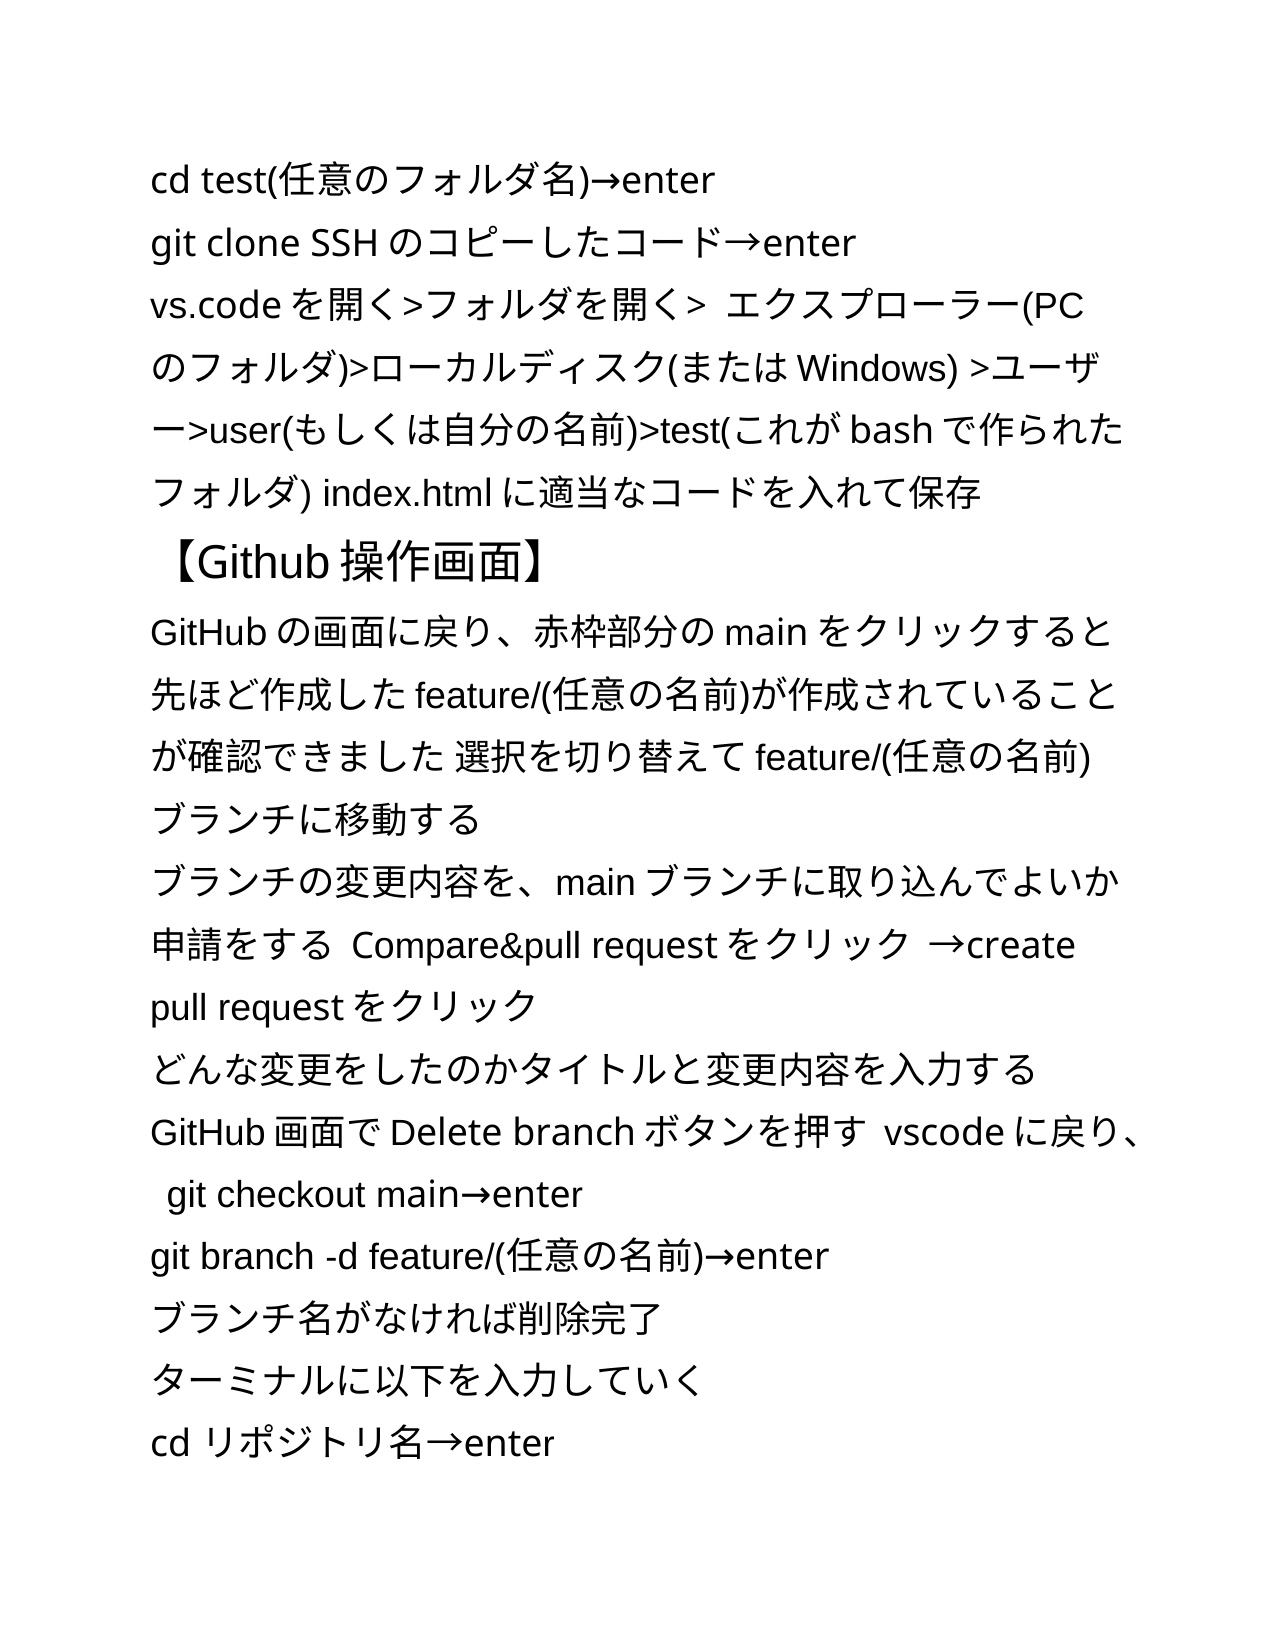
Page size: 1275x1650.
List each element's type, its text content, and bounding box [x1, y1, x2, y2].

text ブランチ名がなければ削除完了 [150, 1288, 1125, 1343]
text ターミナルに以下を入力していく [150, 1351, 1125, 1405]
text GitHub画面でDelete branchボタンを押す vscodeに戻り、 git checkout main→enter [150, 1102, 1125, 1218]
text 【Github操作画面】 [150, 526, 1125, 592]
text ブランチの変更内容を、mainブランチに取り込んでよいか申請をする Compare&pull requestをクリック →create pull requestをクリック [150, 852, 1125, 1032]
text git clone SSHのコピーしたコード→enter [150, 213, 1125, 267]
text cd リポジトリ名→enter [150, 1413, 1125, 1468]
text cd test(任意のフォルダ名)→enter [150, 150, 1125, 204]
text どんな変更をしたのかタイトルと変更内容を入力する [150, 1040, 1125, 1094]
text vs.codeを開く>フォルダを開く> エクスプローラー(PCのフォルダ)>ローカルディスク(またはWindows) >ユーザー>user(もしくは自分の名前)>test(これがbashで作られた フォルダ) index.htmlに適当なコードを入れて保存 [150, 275, 1125, 517]
text GitHubの画面に戻り、赤枠部分のmainをクリックすると 先ほど作成したfeature/(任意の名前)が作成されていることが確認できました 選択を切り替えてfeature/(任意の名前)ブランチに移動する [150, 602, 1125, 844]
text git branch -d feature/(任意の名前)→enter [150, 1226, 1125, 1280]
